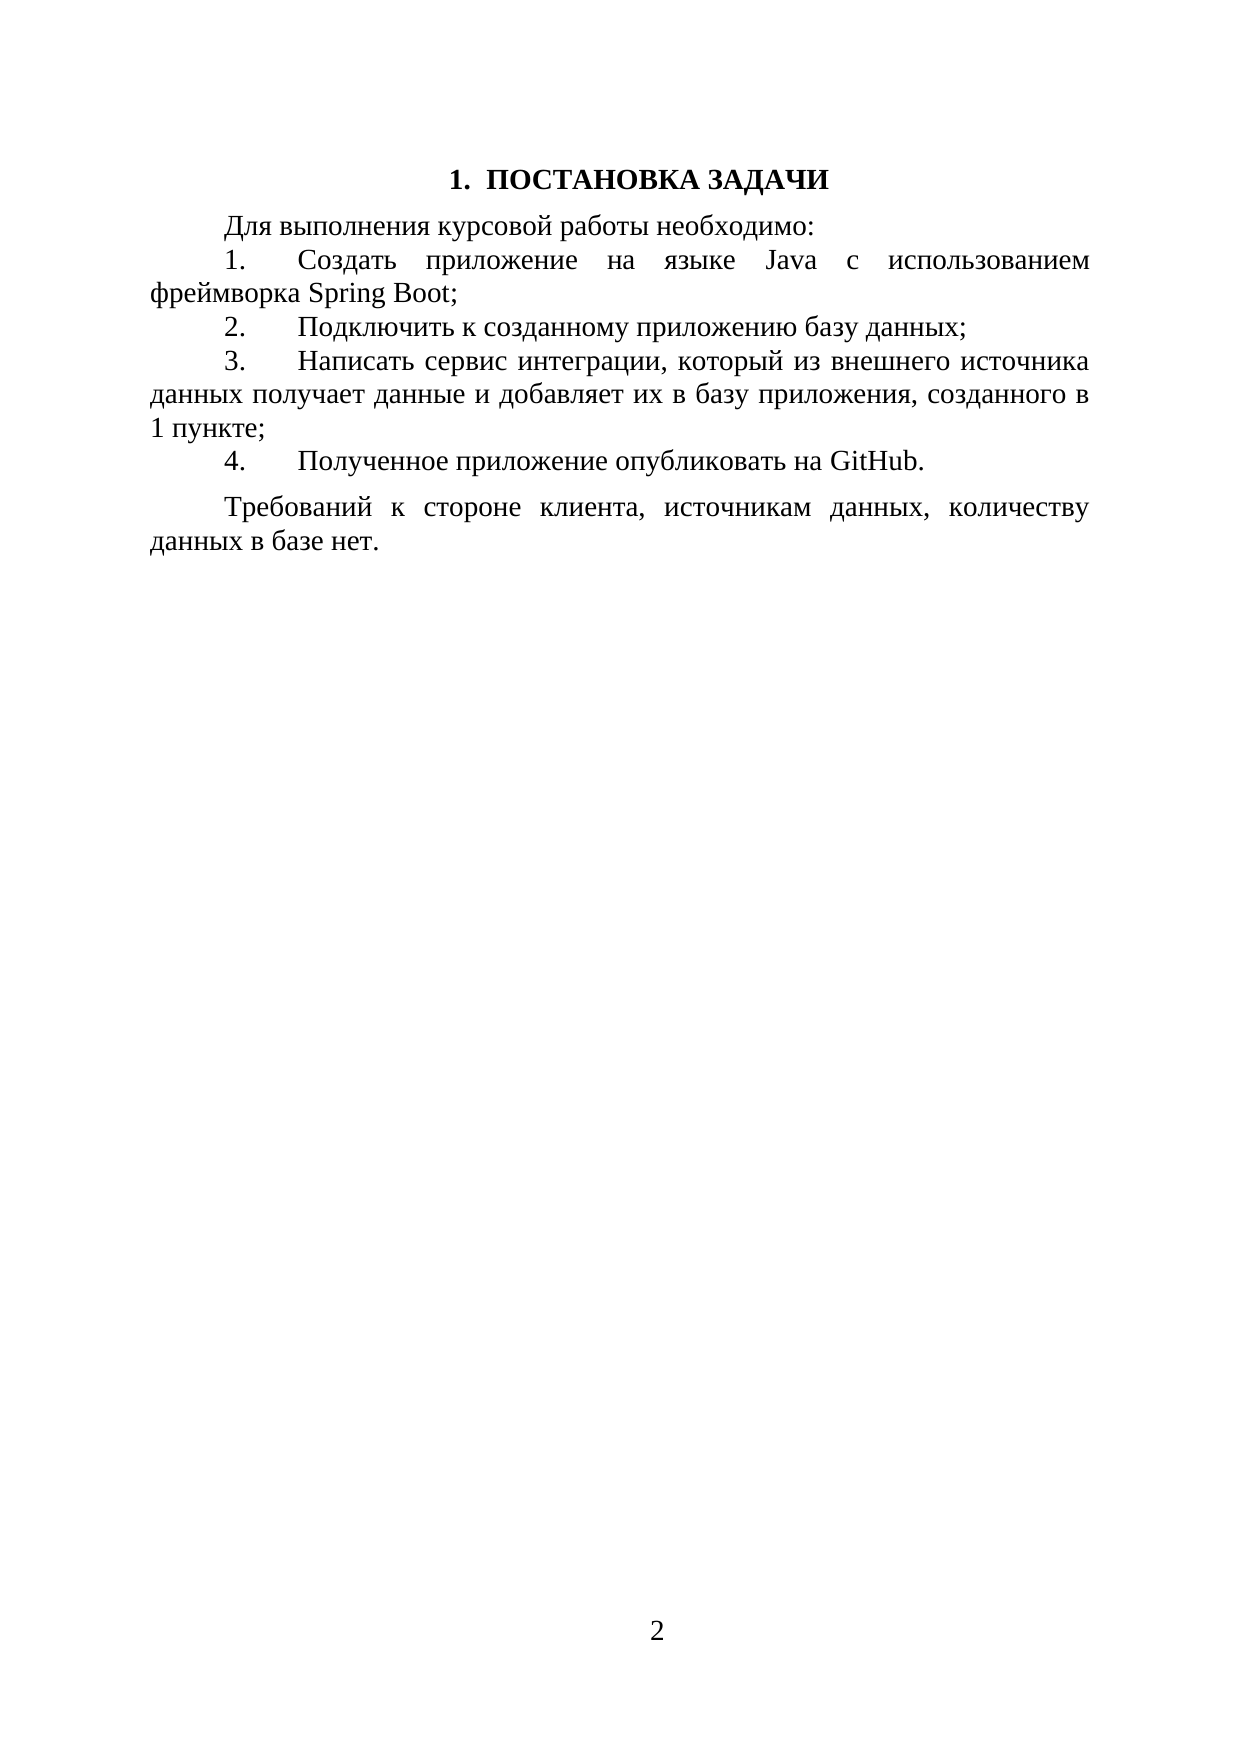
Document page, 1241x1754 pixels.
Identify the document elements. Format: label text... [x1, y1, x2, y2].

list Полученное приложение опубликовать на GitHub. [150, 443, 1090, 477]
subtitle Постановка задачи [187, 162, 1090, 196]
text Требований к стороне клиента, источникам данных, количеству данных в базе нет. [150, 489, 1090, 556]
list Создать приложение на языке Java с использованием фреймворка Spring Boot; [150, 242, 1090, 309]
list Подключить к созданному приложению базу данных; [150, 309, 1090, 343]
list Написать сервис интеграции, который из внешнего источника данных получает данные и добавляет их в базу приложения, созданного в 1 пункте; [150, 343, 1090, 443]
text Для выполнения курсовой работы необходимо: [150, 208, 1090, 242]
